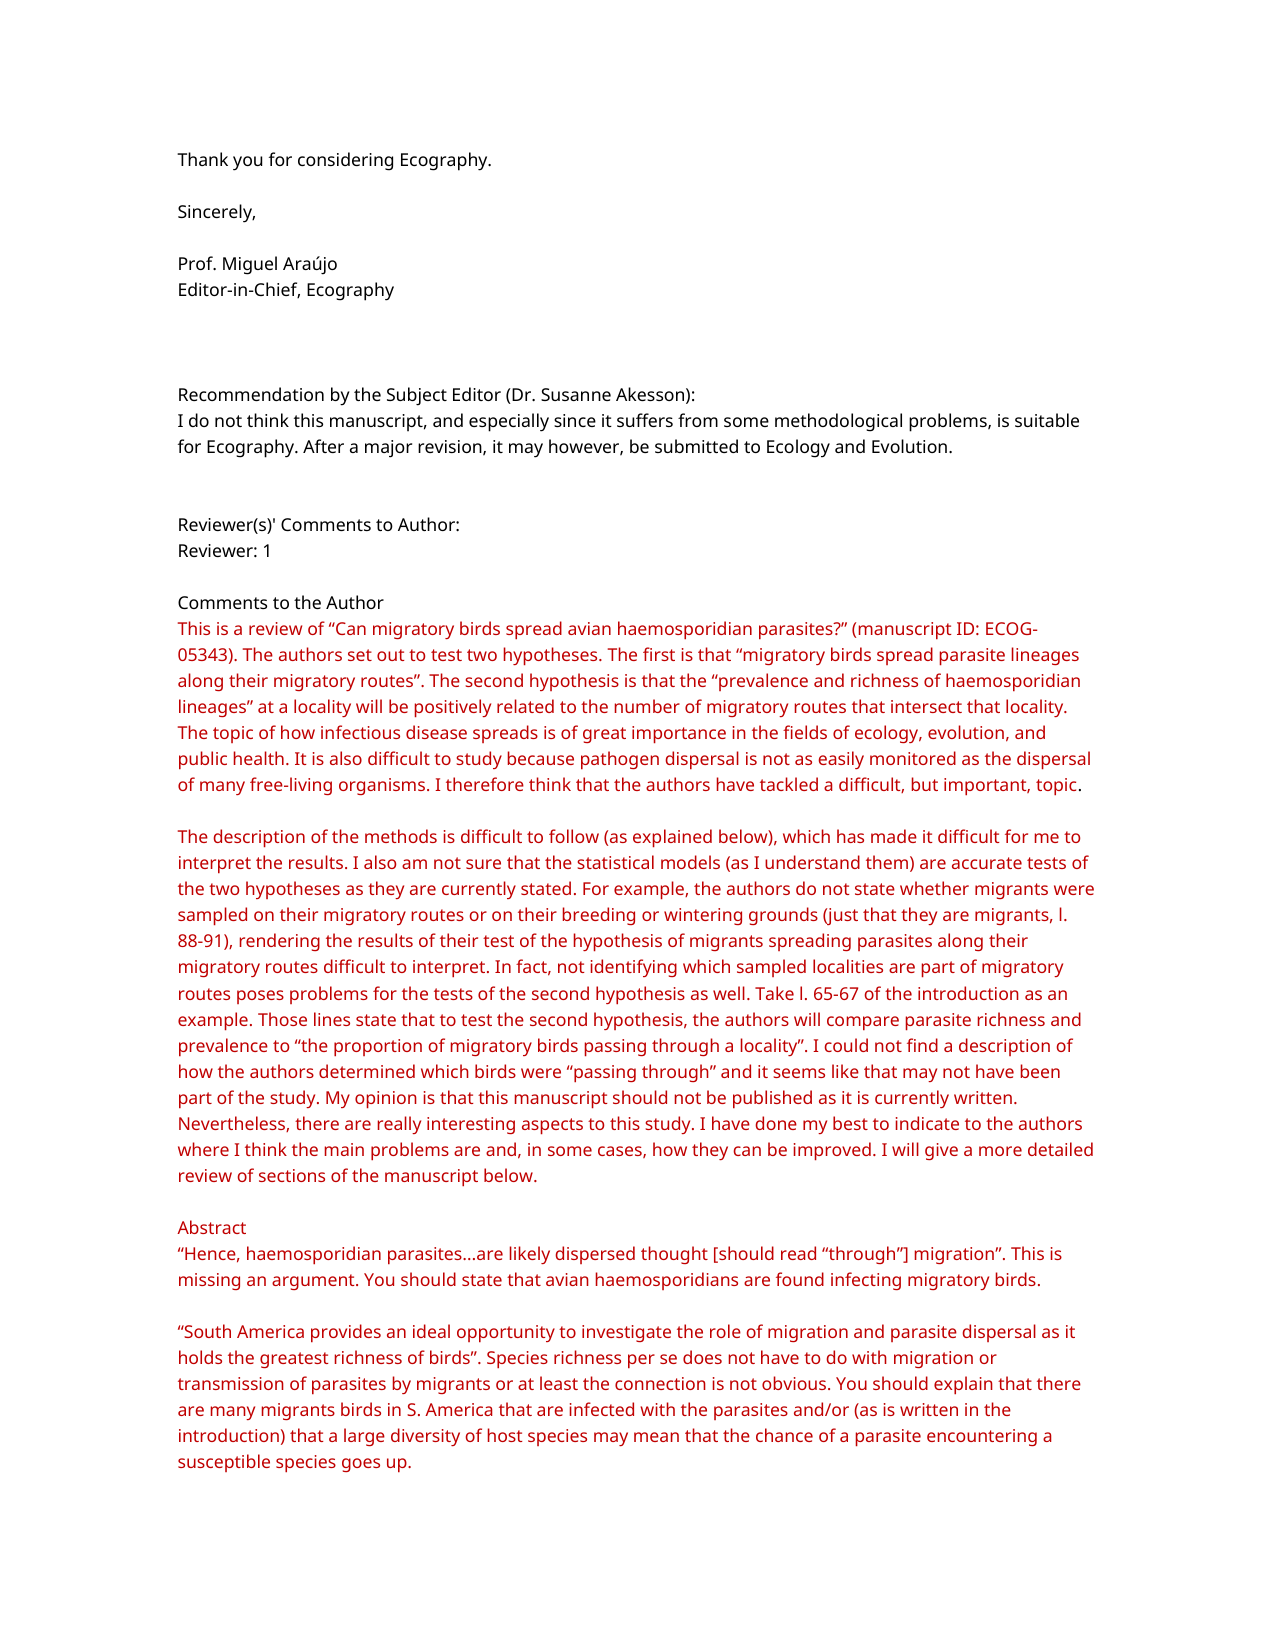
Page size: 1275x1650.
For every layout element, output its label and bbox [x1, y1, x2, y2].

text [177, 148, 1098, 1500]
